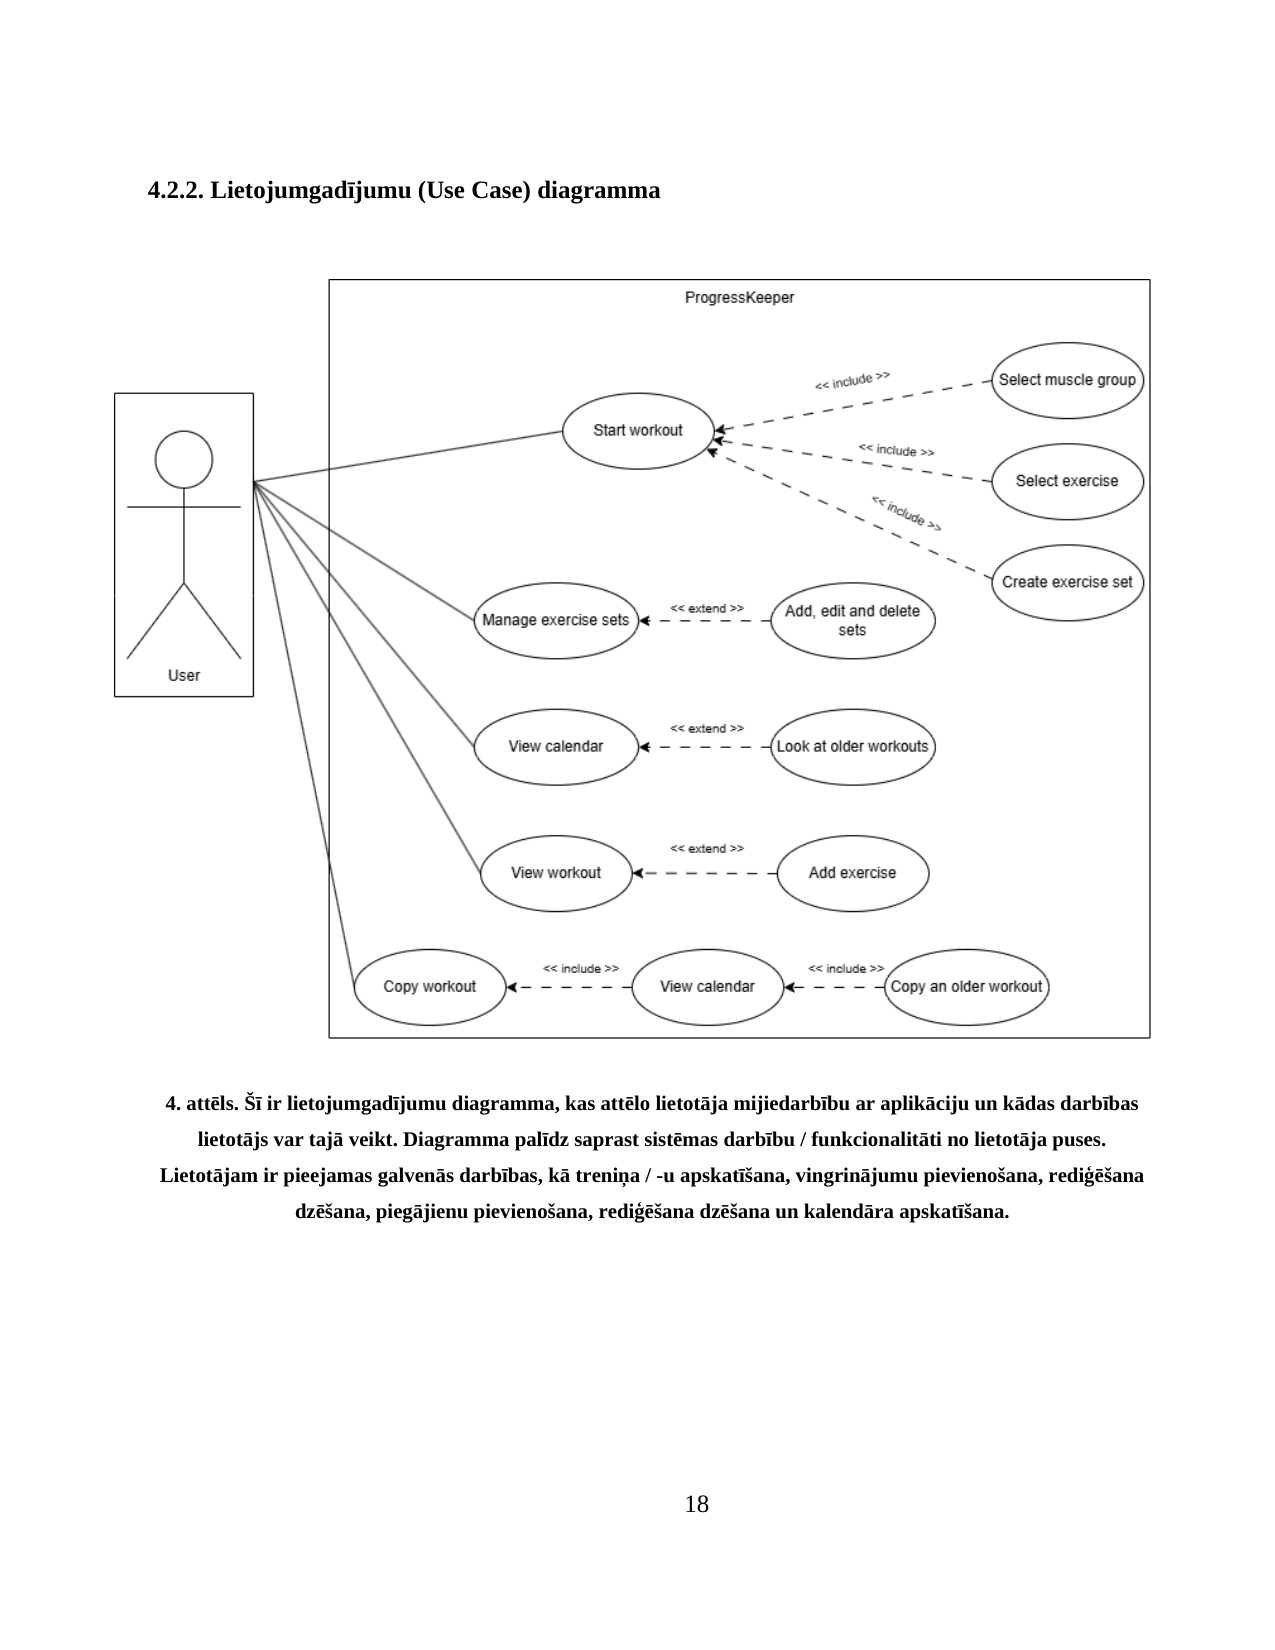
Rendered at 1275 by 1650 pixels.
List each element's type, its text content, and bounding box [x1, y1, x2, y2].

picture [114, 279, 1152, 1040]
subtitle 4. attēls. Šī ir lietojumgadījumu diagramma, kas attēlo lietotāja mijiedarbību ar aplikāciju un kādas darbības lietotājs var tajā veikt. Diagramma palīdz saprast sistēmas darbību / funkcionalitāti no lietotāja puses. Lietotājam ir pieejamas galvenās darbības, kā treniņa / -u apskatīšana, vingrinājumu pievienošana, rediģēšana dzēšana, piegājienu pievienošana, rediģēšana dzēšana un kalendāra apskatīšana. [148, 1054, 1157, 1223]
